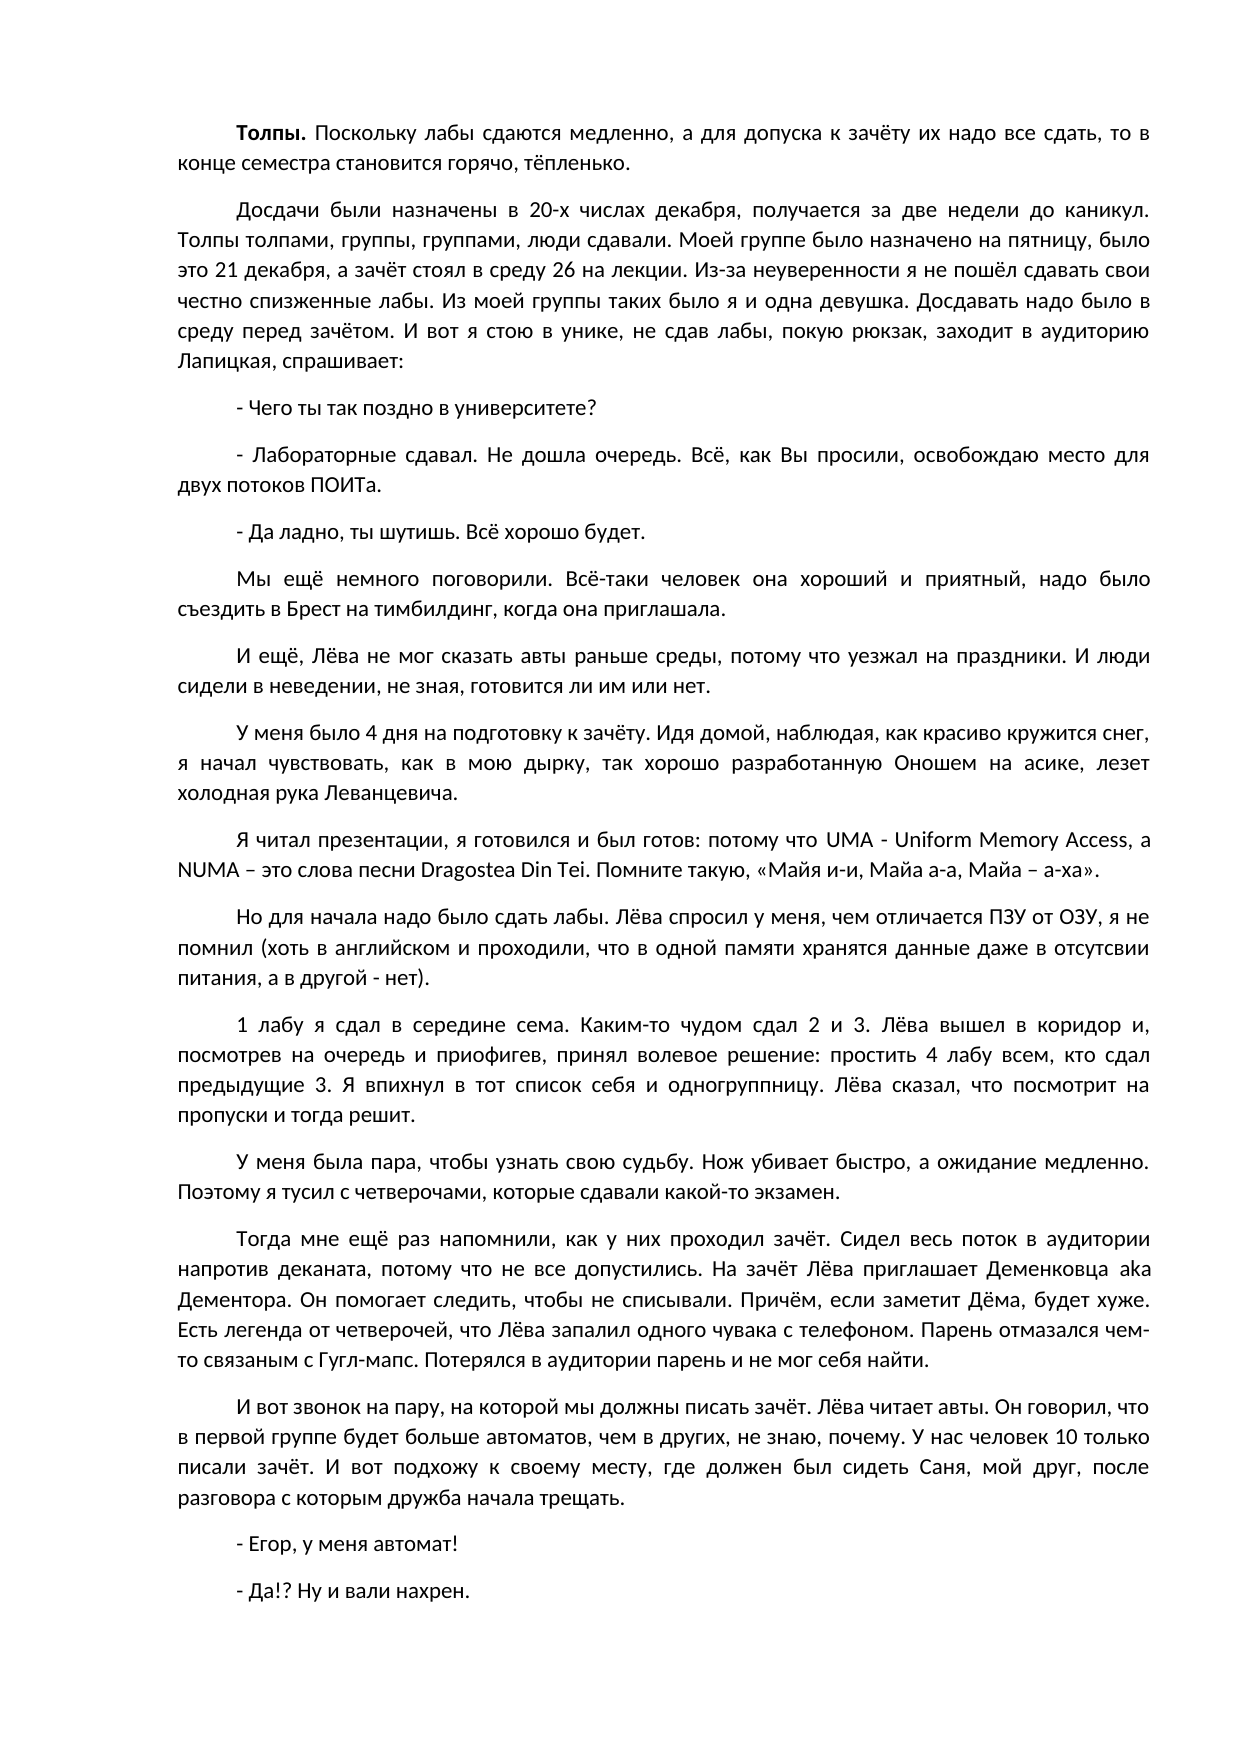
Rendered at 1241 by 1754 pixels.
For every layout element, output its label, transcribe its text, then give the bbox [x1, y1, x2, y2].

text Но для начала надо было сдать лабы. Лёва спросил у меня, чем отличается ПЗУ от ОЗУ, я не помнил (хоть в английском и проходили, что в одной памяти хранятся данные даже в отсутсвии питания, а в другой - нет). [177, 902, 1152, 991]
text Тогда мне ещё раз напомнили, как у них проходил зачёт. Сидел весь поток в аудитории напротив деканата, потому что не все допустились. На зачёт Лёва приглашает Деменковца aka Дементора. Он помогает следить, чтобы не списывали. Причём, если заметит Дёма, будет хуже. Есть легенда от четверочей, что Лёва запалил одного чувака с телефоном. Парень отмазался чем-то связаным с Гугл-мапс. Потерялся в аудитории парень и не мог себя найти. [177, 1224, 1152, 1373]
text 1 лабу я сдал в середине сема. Каким-то чудом сдал 2 и 3. Лёва вышел в коридор и, посмотрев на очередь и приофигев, принял волевое решение: простить 4 лабу всем, кто сдал предыдущие 3. Я впихнул в тот список себя и одногруппницу. Лёва сказал, что посмотрит на пропуски и тогда решит. [177, 1010, 1152, 1128]
text Толпы. Поскольку лабы сдаются медленно, а для допуска к зачёту их надо все сдать, то в конце семестра становится горячо, тёпленько. [177, 118, 1152, 176]
text Мы ещё немного поговорили. Всё-таки человек она хороший и приятный, надо было съездить в Брест на тимбилдинг, когда она приглашала. [177, 564, 1152, 622]
text - Да ладно, ты шутишь. Всё хорошо будет. [177, 517, 1152, 545]
text И вот звонок на пару, на которой мы должны писать зачёт. Лёва читает авты. Он говорил, что в первой группе будет больше автоматов, чем в других, не знаю, почему. У нас человек 10 только писали зачёт. И вот подхожу к своему месту, где должен был сидеть Саня, мой друг, после разговора с которым дружба начала трещать. [177, 1392, 1152, 1511]
text У меня было 4 дня на подготовку к зачёту. Идя домой, наблюдая, как красиво кружится снег, я начал чувствовать, как в мою дырку, так хорошо разработанную Оношем на асике, лезет холодная рука Леванцевича. [177, 718, 1152, 807]
text - Егор, у меня автомат! [177, 1529, 1152, 1558]
text - Лабораторные сдавал. Не дошла очередь. Всё, как Вы просили, освобождаю место для двух потоков ПОИТа. [177, 440, 1152, 498]
text У меня была пара, чтобы узнать свою судьбу. Нож убивает быстро, а ожидание медленно. Поэтому я тусил с четверочами, которые сдавали какой-то экзамен. [177, 1147, 1152, 1206]
text Досдачи были назначены в 20-х числах декабря, получается за две недели до каникул. Толпы толпами, группы, группами, люди сдавали. Моей группе было назначено на пятницу, было это 21 декабря, а зачёт стоял в среду 26 на лекции. Из-за неуверенности я не пошёл сдавать свои честно спизженные лабы. Из моей группы таких было я и одна девушка. Досдавать надо было в среду перед зачётом. И вот я стою в унике, не сдав лабы, покую рюкзак, заходит в аудиторию Лапицкая, спрашивает: [177, 195, 1152, 374]
text И ещё, Лёва не мог сказать авты раньше среды, потому что уезжал на праздники. И люди сидели в неведении, не зная, готовится ли им или нет. [177, 641, 1152, 699]
text - Да!? Ну и вали нахрен. [177, 1576, 1152, 1604]
text - Чего ты так поздно в университете? [177, 393, 1152, 421]
text Я читал презентации, я готовился и был готов: потому что UMA - Uniform Memory Access, а NUMA – это слова песни Dragostea Din Tei. Помните такую, «Майя и-и, Майа а-а, Майа – а-ха». [177, 825, 1152, 884]
